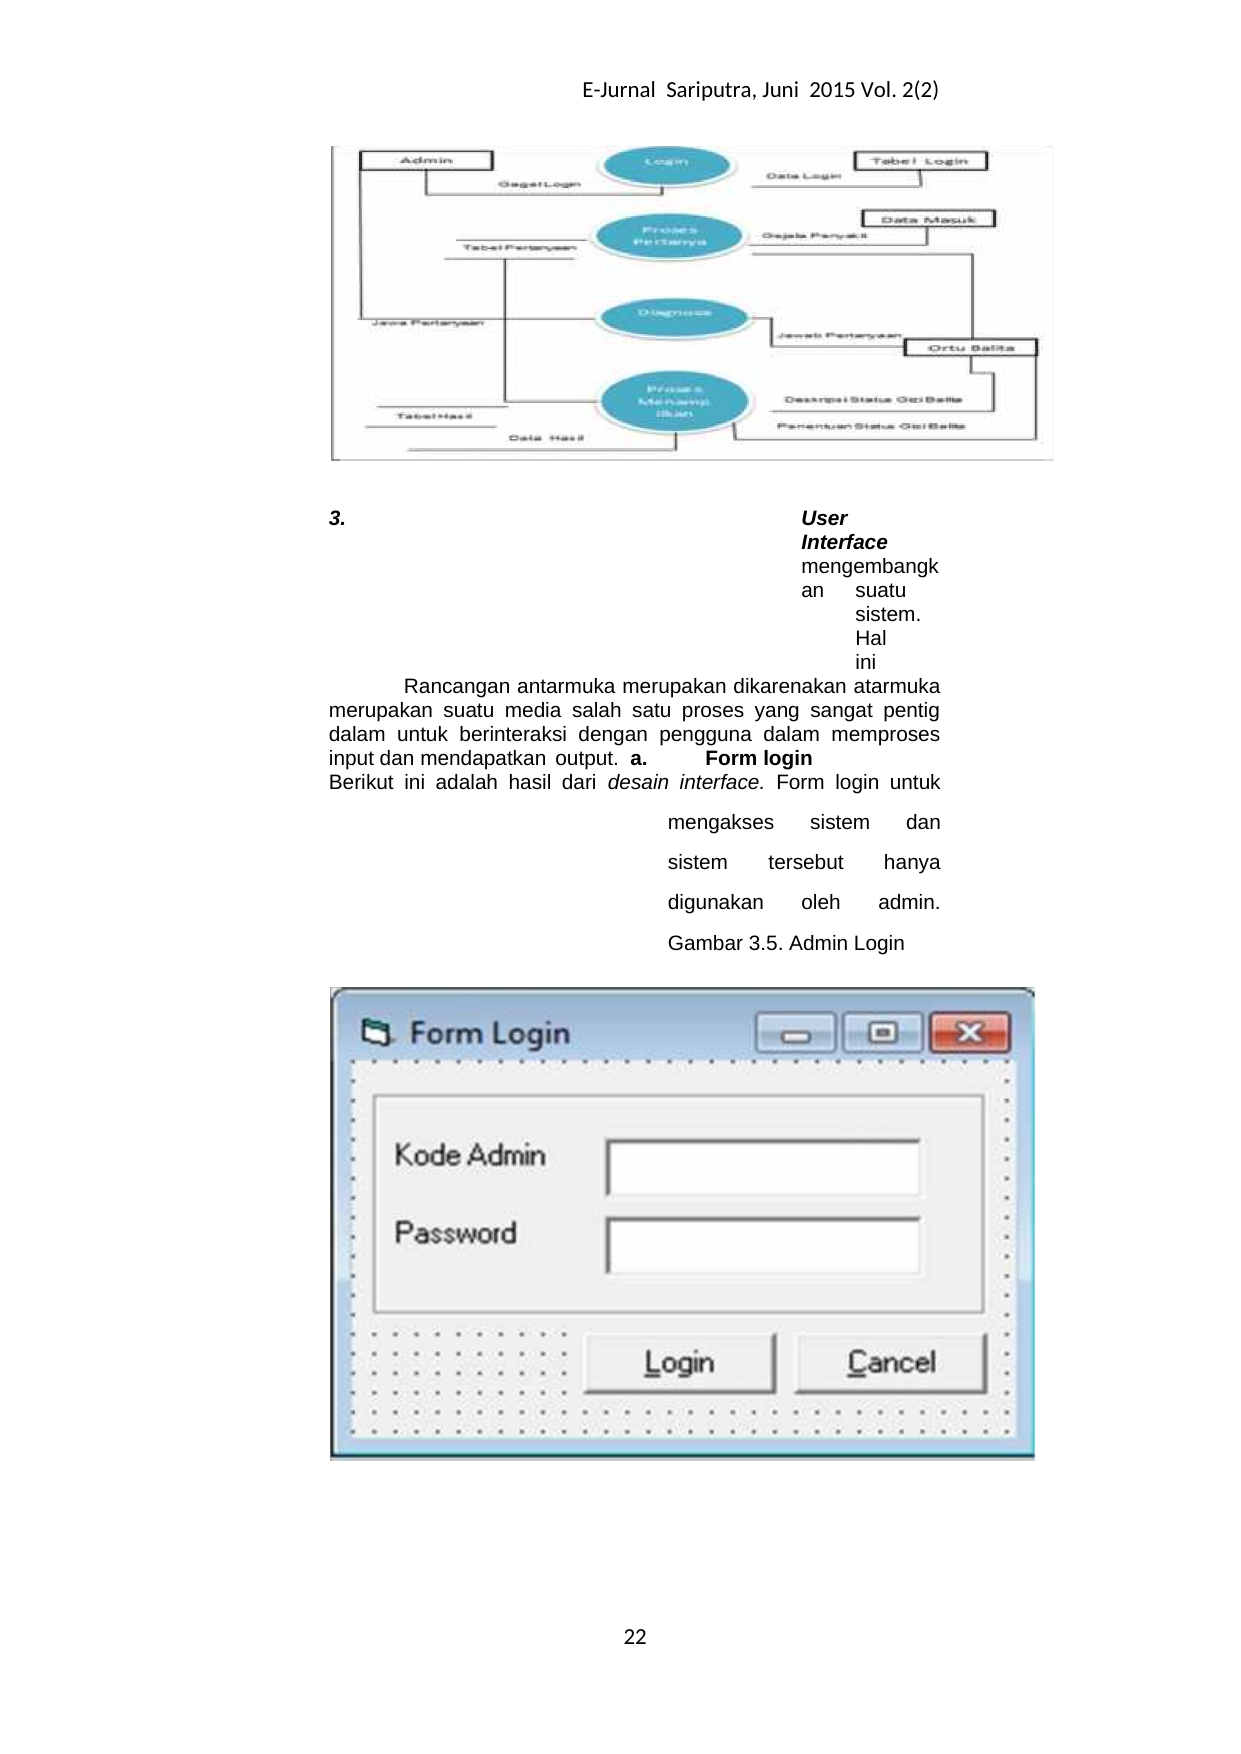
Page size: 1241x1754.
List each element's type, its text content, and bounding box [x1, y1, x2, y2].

text Rancangan antarmuka merupakan dikarenakan atarmuka merupakan suatu media salah satu proses yang sangat pentig dalam untuk berinteraksi dengan pengguna dalam memproses input dan mendapatkan output. a. Form login [329, 674, 941, 769]
picture [330, 987, 1036, 1461]
picture [330, 145, 1054, 461]
text Berikut ini adalah hasil dari desain interface. Form login untuk mengakses sistem dan sistem tersebut hanya digunakan oleh admin. Gambar 3.5. Admin Login [329, 769, 941, 954]
text 3. User Interface mengembangkan suatu sistem. Hal ini [329, 506, 941, 674]
